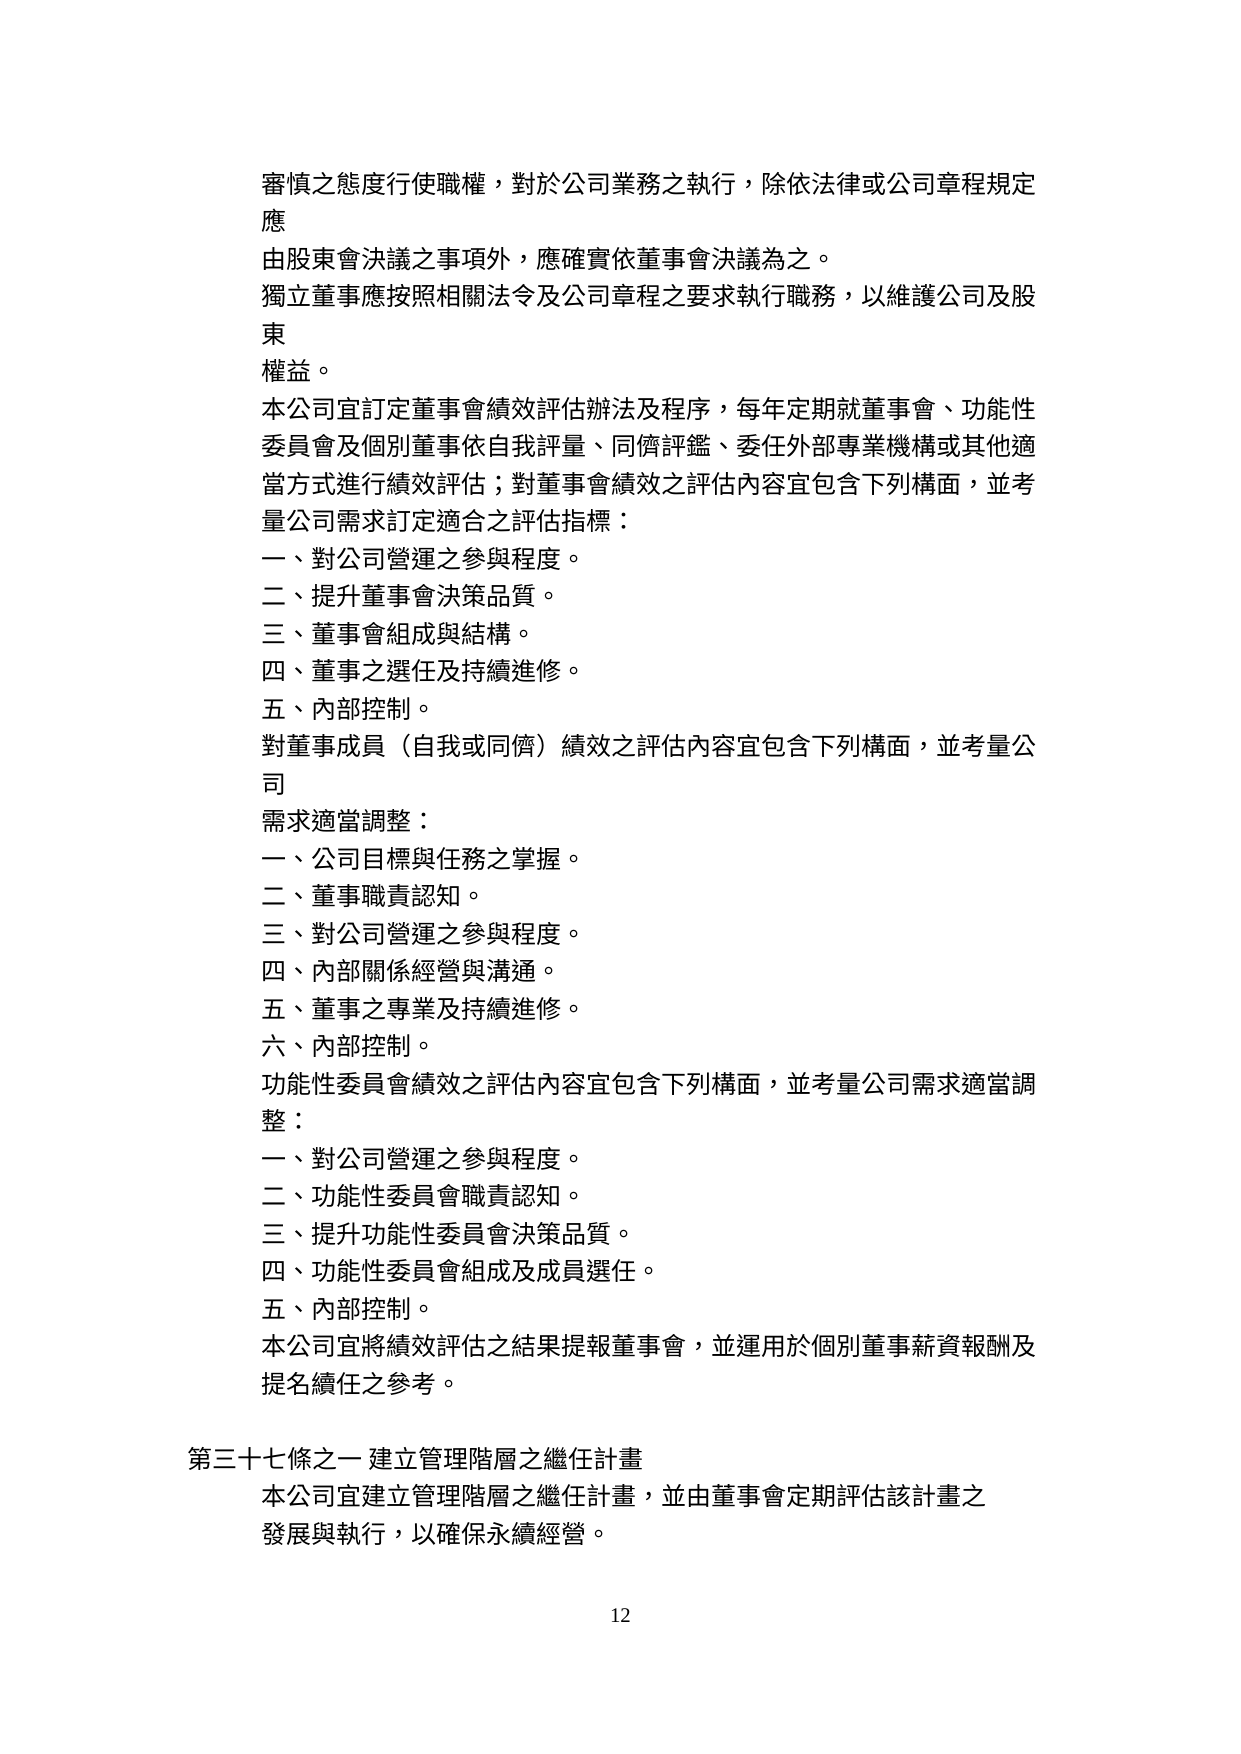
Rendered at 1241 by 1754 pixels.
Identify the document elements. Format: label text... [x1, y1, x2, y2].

text 對董事成員（自我或同儕）績效之評估內容宜包含下列構面，並考量公司 [261, 726, 1053, 801]
text 四、董事之選任及持續進修。 [261, 651, 1053, 689]
text 五、內部控制。 [261, 689, 1053, 726]
text 由股東會決議之事項外，應確實依董事會決議為之。 [261, 239, 1053, 276]
text 第三十七條之一 建立管理階層之繼任計畫 [187, 1439, 1053, 1476]
text 本公司宜將績效評估之結果提報董事會，並運用於個別董事薪資報酬及提名續任之參考。 [261, 1326, 1053, 1401]
text 審慎之態度行使職權，對於公司業務之執行，除依法律或公司章程規定應 [261, 164, 1053, 239]
text 一、公司目標與任務之掌握。 [261, 839, 1053, 876]
text 功能性委員會績效之評估內容宜包含下列構面，並考量公司需求適當調整： [261, 1064, 1053, 1139]
text 本公司宜建立管理階層之繼任計畫，並由董事會定期評估該計畫之 [261, 1476, 1053, 1514]
text 六、內部控制。 [261, 1026, 1053, 1064]
text 四、功能性委員會組成及成員選任。 [261, 1251, 1053, 1289]
text 三、對公司營運之參與程度。 [261, 914, 1053, 951]
text 發展與執行，以確保永續經營。 [261, 1514, 1053, 1551]
text 四、內部關係經營與溝通。 [261, 951, 1053, 989]
text 一、對公司營運之參與程度。 [261, 539, 1053, 576]
text 二、董事職責認知。 [261, 876, 1053, 914]
text 權益。 [261, 351, 1053, 389]
text 三、提升功能性委員會決策品質。 [261, 1214, 1053, 1251]
text 二、功能性委員會職責認知。 [261, 1176, 1053, 1214]
text 本公司宜訂定董事會績效評估辦法及程序，每年定期就董事會、功能性委員會及個別董事依自我評量、同儕評鑑、委任外部專業機構或其他適當方式進行績效評估；對董事會績效之評估內容宜包含下列構面，並考量公司需求訂定適合之評估指標： [261, 389, 1053, 539]
text 一、對公司營運之參與程度。 [261, 1139, 1053, 1176]
text 獨立董事應按照相關法令及公司章程之要求執行職務，以維護公司及股東 [261, 276, 1053, 351]
text 二、提升董事會決策品質。 [261, 576, 1053, 614]
text 五、董事之專業及持續進修。 [261, 989, 1053, 1026]
text 三、董事會組成與結構。 [261, 614, 1053, 651]
text 需求適當調整： [261, 801, 1053, 839]
text 五、內部控制。 [261, 1289, 1053, 1326]
